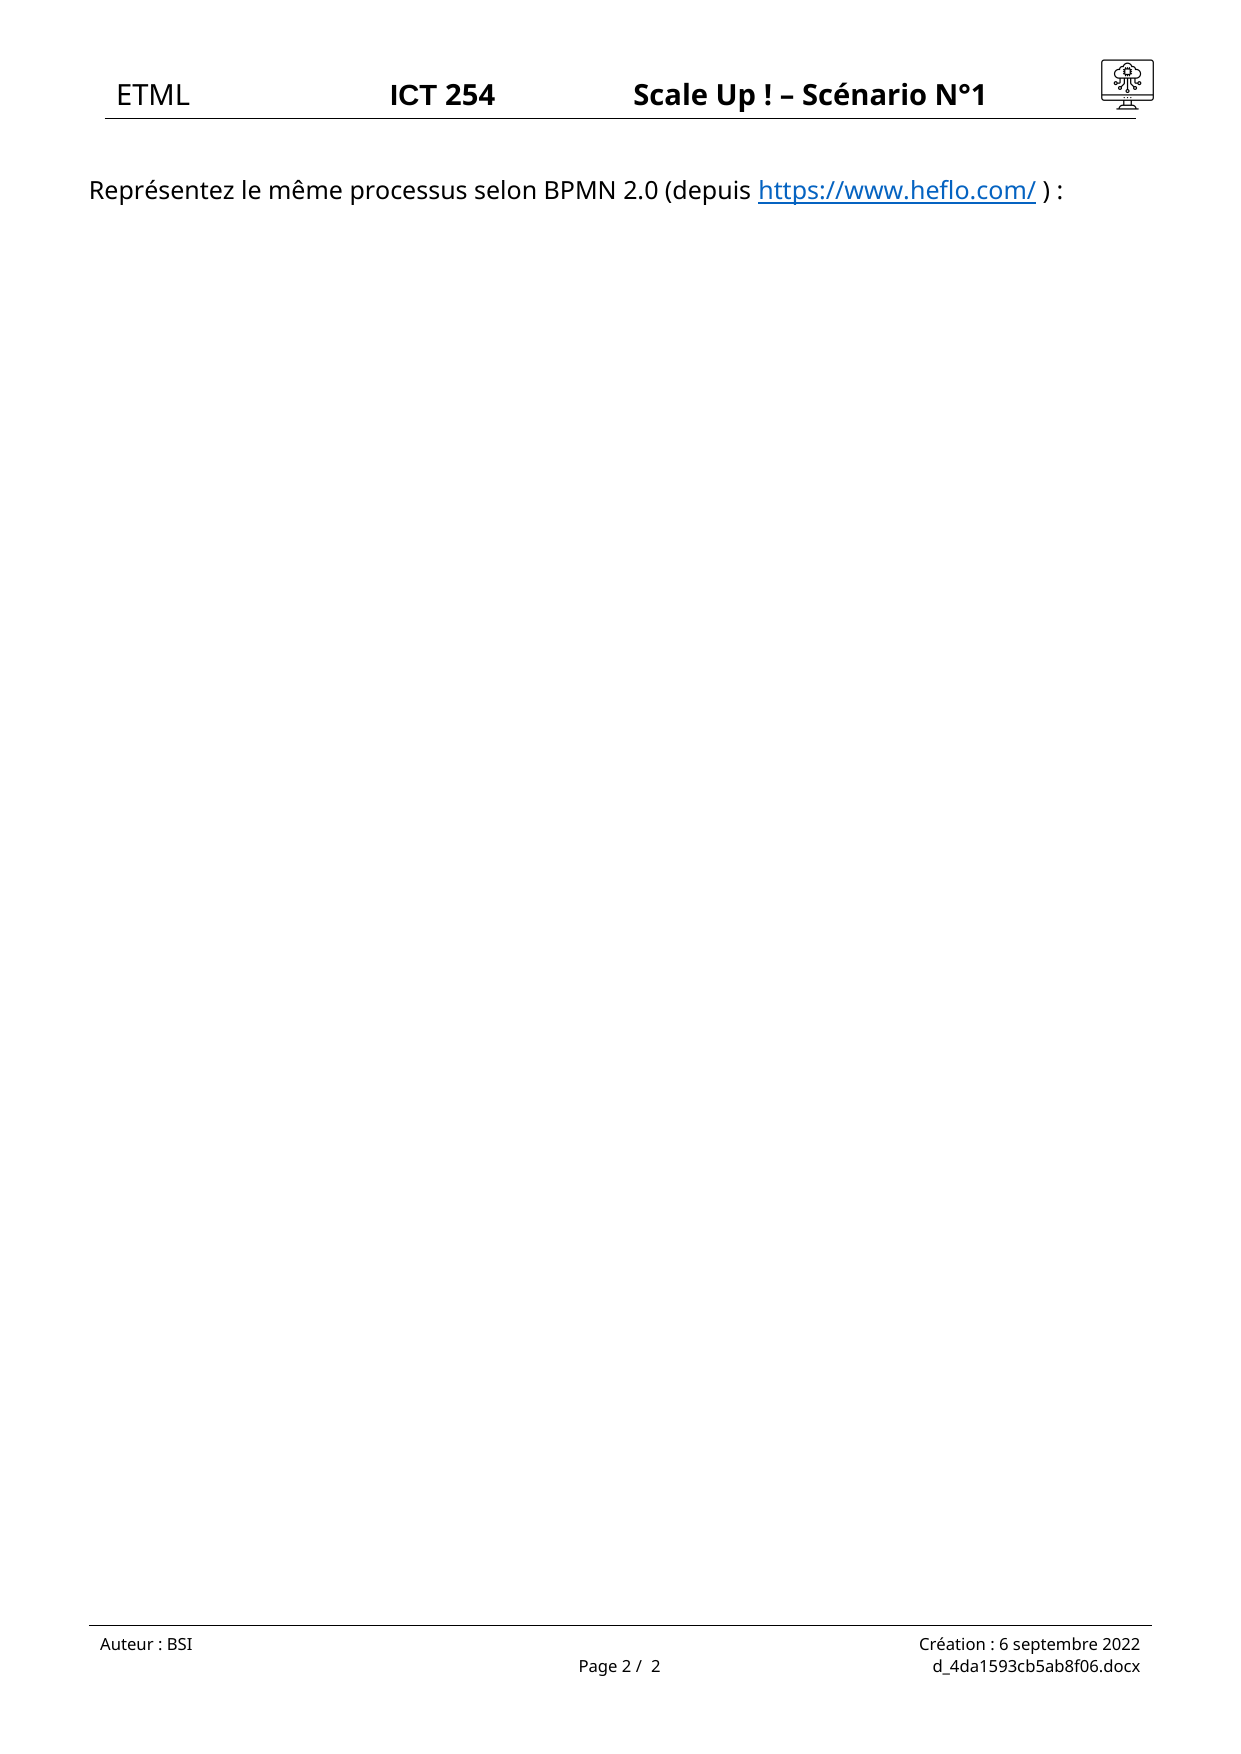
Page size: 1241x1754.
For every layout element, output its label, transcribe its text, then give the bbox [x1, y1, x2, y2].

picture [1097, 54, 1158, 115]
text Représentez le même processus selon BPMN 2.0 (depuis https://www.heflo.com/ ) : [89, 173, 1152, 207]
